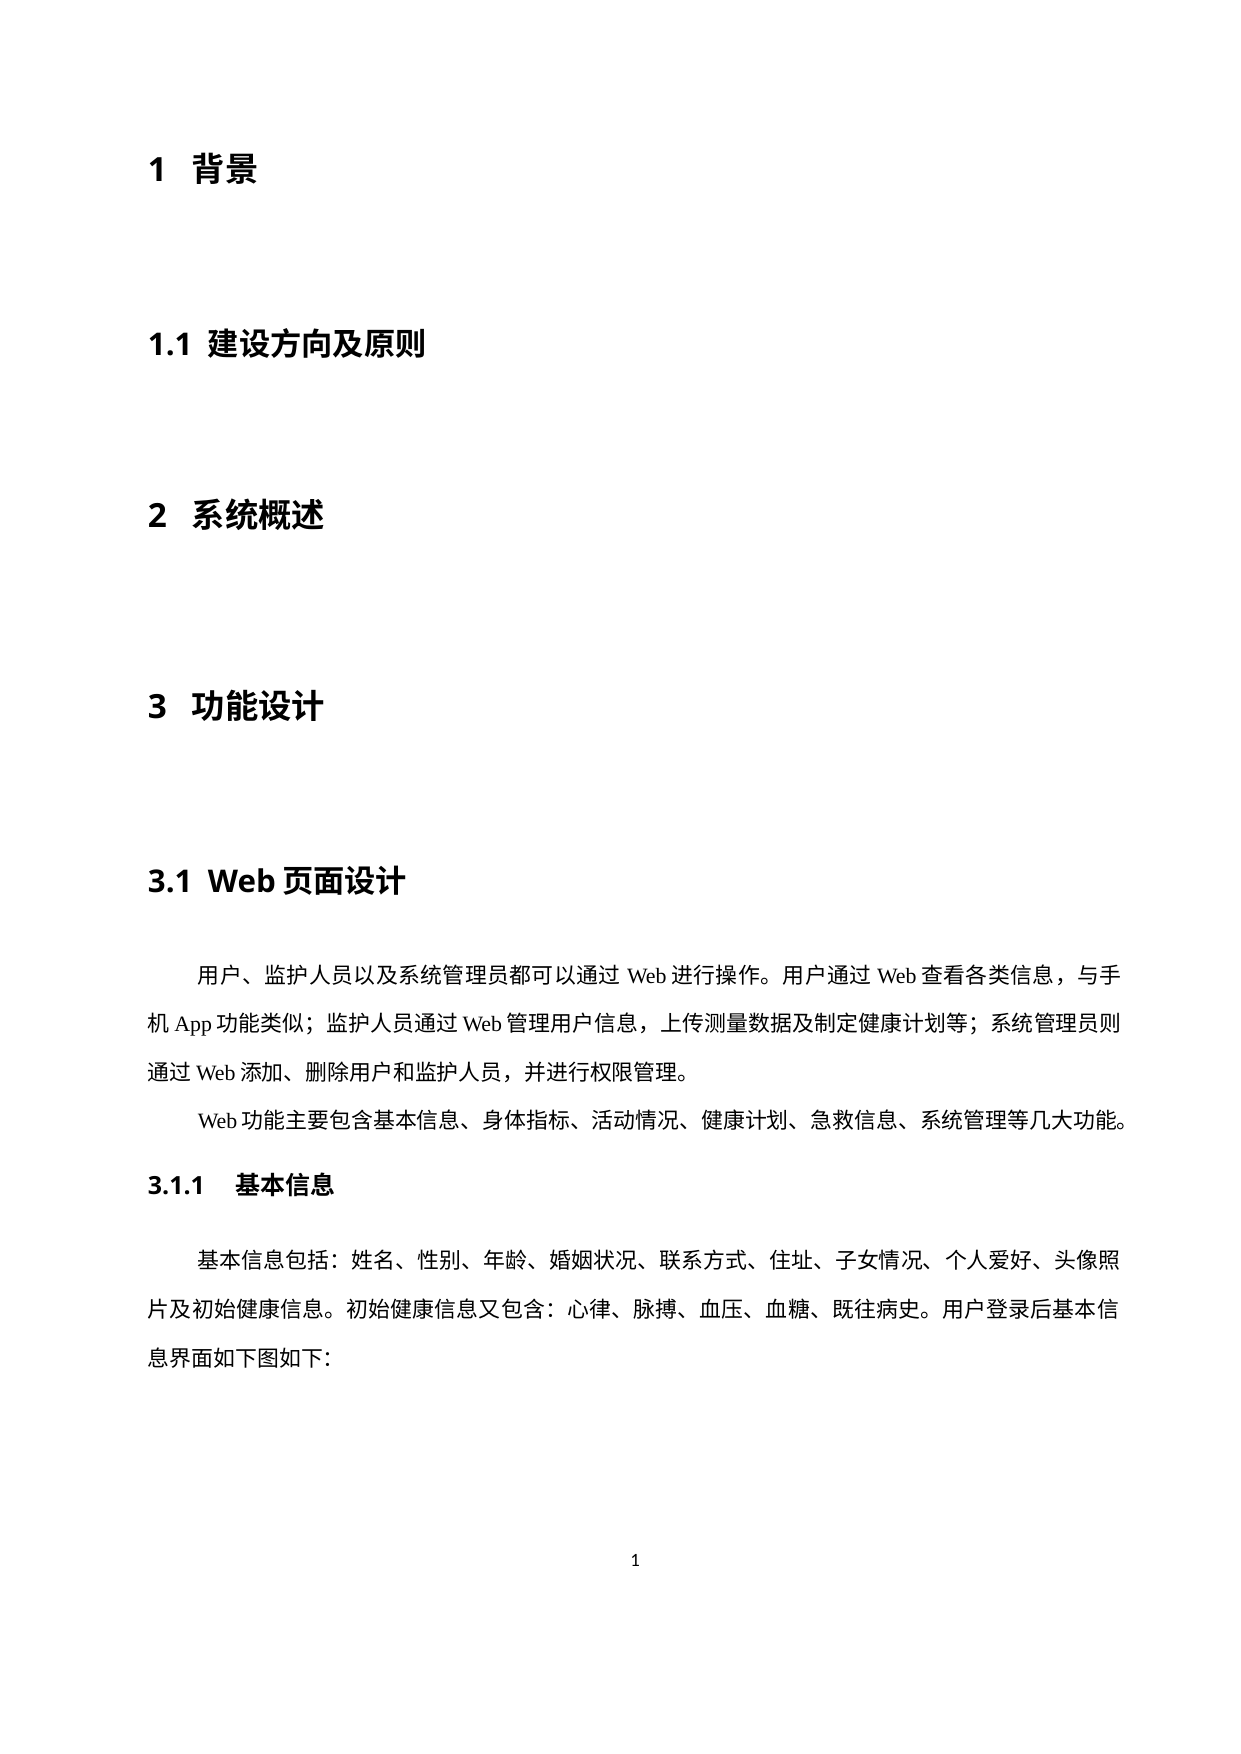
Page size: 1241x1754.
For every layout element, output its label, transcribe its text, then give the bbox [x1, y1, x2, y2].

subtitle 背景 [148, 134, 1122, 199]
subtitle 基本信息 [148, 1151, 1122, 1216]
text Web功能主要包含基本信息、身体指标、活动情况、健康计划、急救信息、系统管理等几大功能。 [148, 1103, 1122, 1136]
subtitle Web页面设计 [148, 847, 1122, 912]
subtitle 功能设计 [148, 672, 1122, 737]
text 用户、监护人员以及系统管理员都可以通过Web进行操作。用户通过Web查看各类信息，与手机App功能类似；监护人员通过Web管理用户信息，上传测量数据及制定健康计划等；系统管理员则通过Web添加、删除用户和监护人员，并进行权限管理。 [148, 957, 1122, 1087]
subtitle 系统概述 [148, 481, 1122, 546]
subtitle 建设方向及原则 [148, 309, 1122, 374]
text 基本信息包括：姓名、性别、年龄、婚姻状况、联系方式、住址、子女情况、个人爱好、头像照片及初始健康信息。初始健康信息又包含：心律、脉搏、血压、血糖、既往病史。用户登录后基本信息界面如下图如下： [148, 1243, 1122, 1373]
